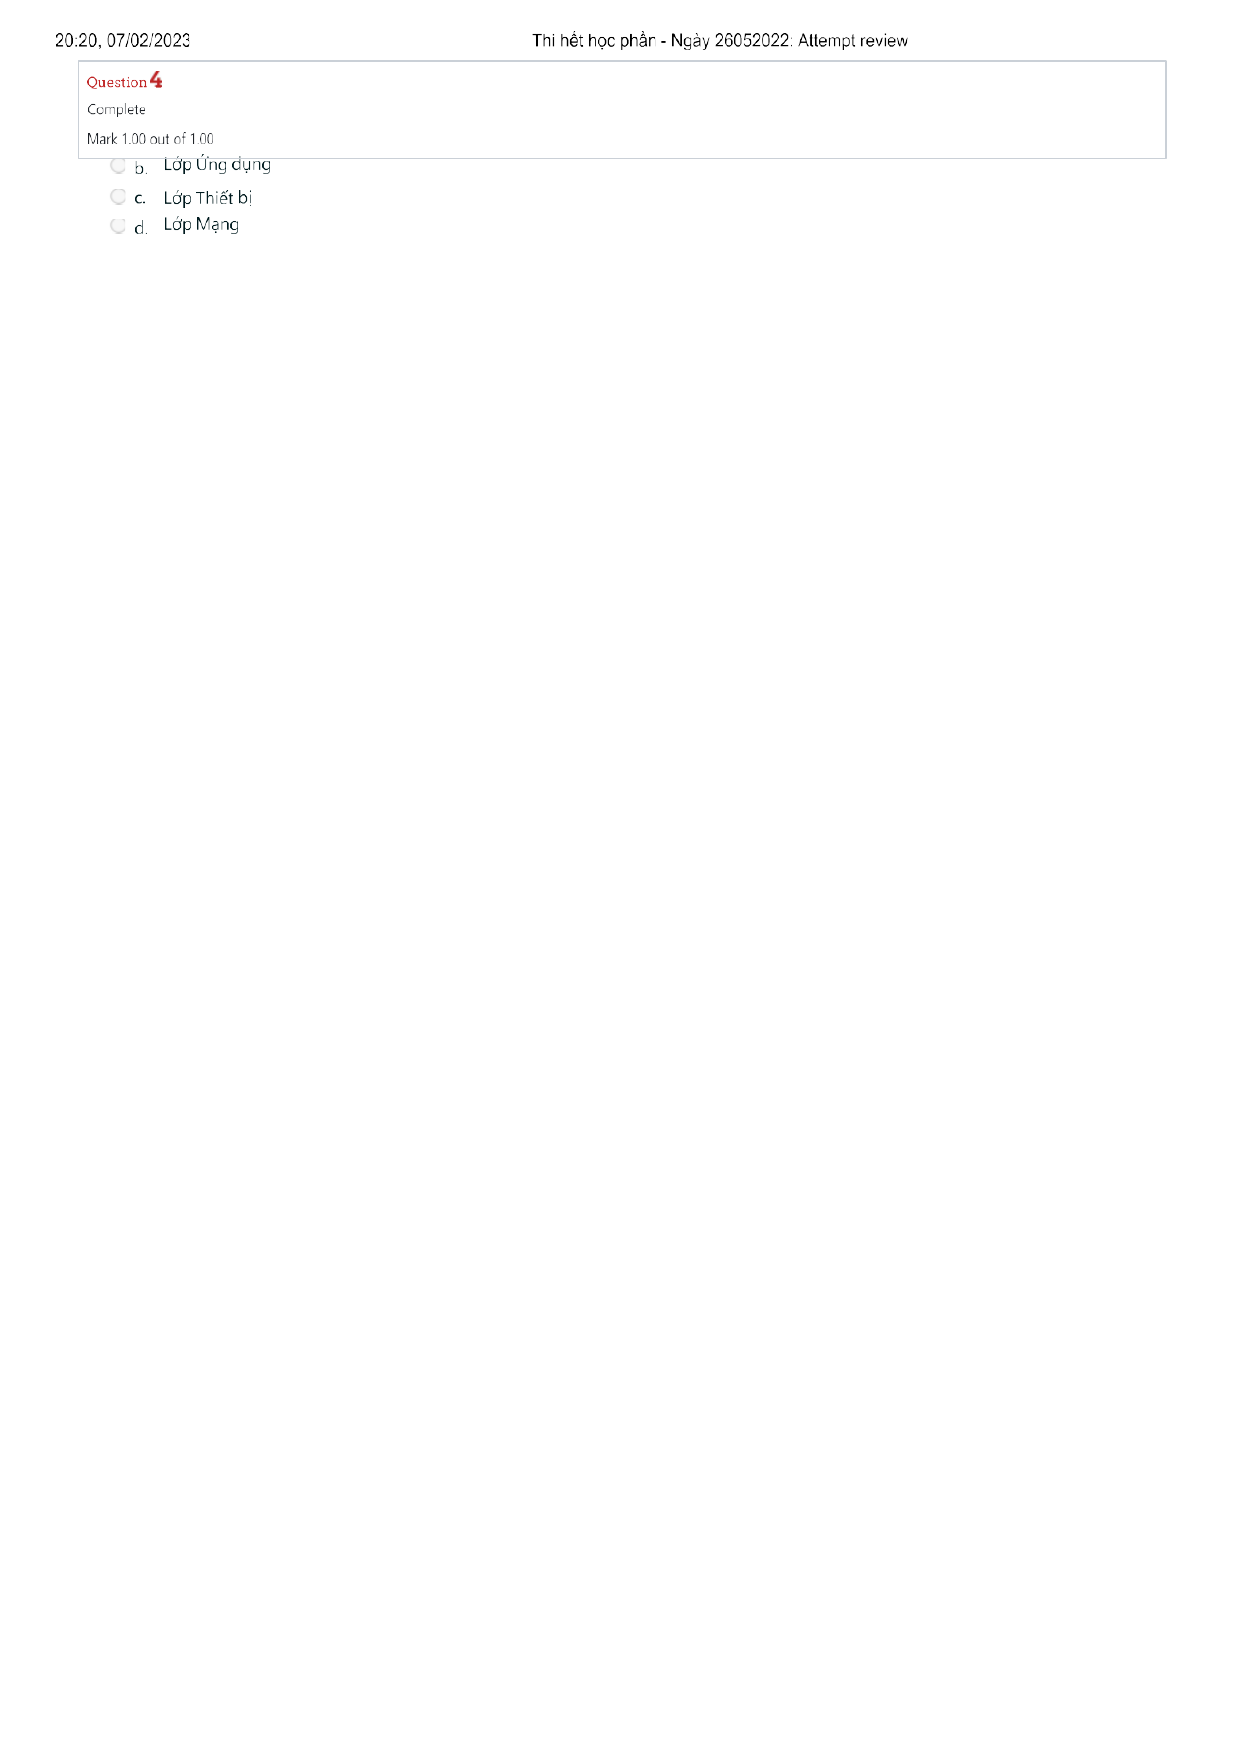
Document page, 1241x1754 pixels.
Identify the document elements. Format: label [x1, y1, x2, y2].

picture [56, 33, 190, 49]
picture [109, 219, 126, 234]
picture [87, 71, 162, 89]
picture [661, 33, 908, 50]
picture [165, 190, 191, 208]
picture [197, 159, 226, 174]
picture [165, 216, 191, 234]
picture [232, 159, 270, 174]
picture [196, 190, 233, 204]
picture [532, 31, 656, 50]
picture [88, 132, 213, 144]
picture [165, 159, 191, 174]
picture [197, 154, 226, 158]
picture [109, 159, 126, 174]
picture [197, 217, 238, 234]
picture [88, 103, 145, 117]
picture [239, 190, 251, 206]
picture [109, 189, 126, 205]
picture [135, 220, 147, 234]
picture [135, 161, 147, 174]
